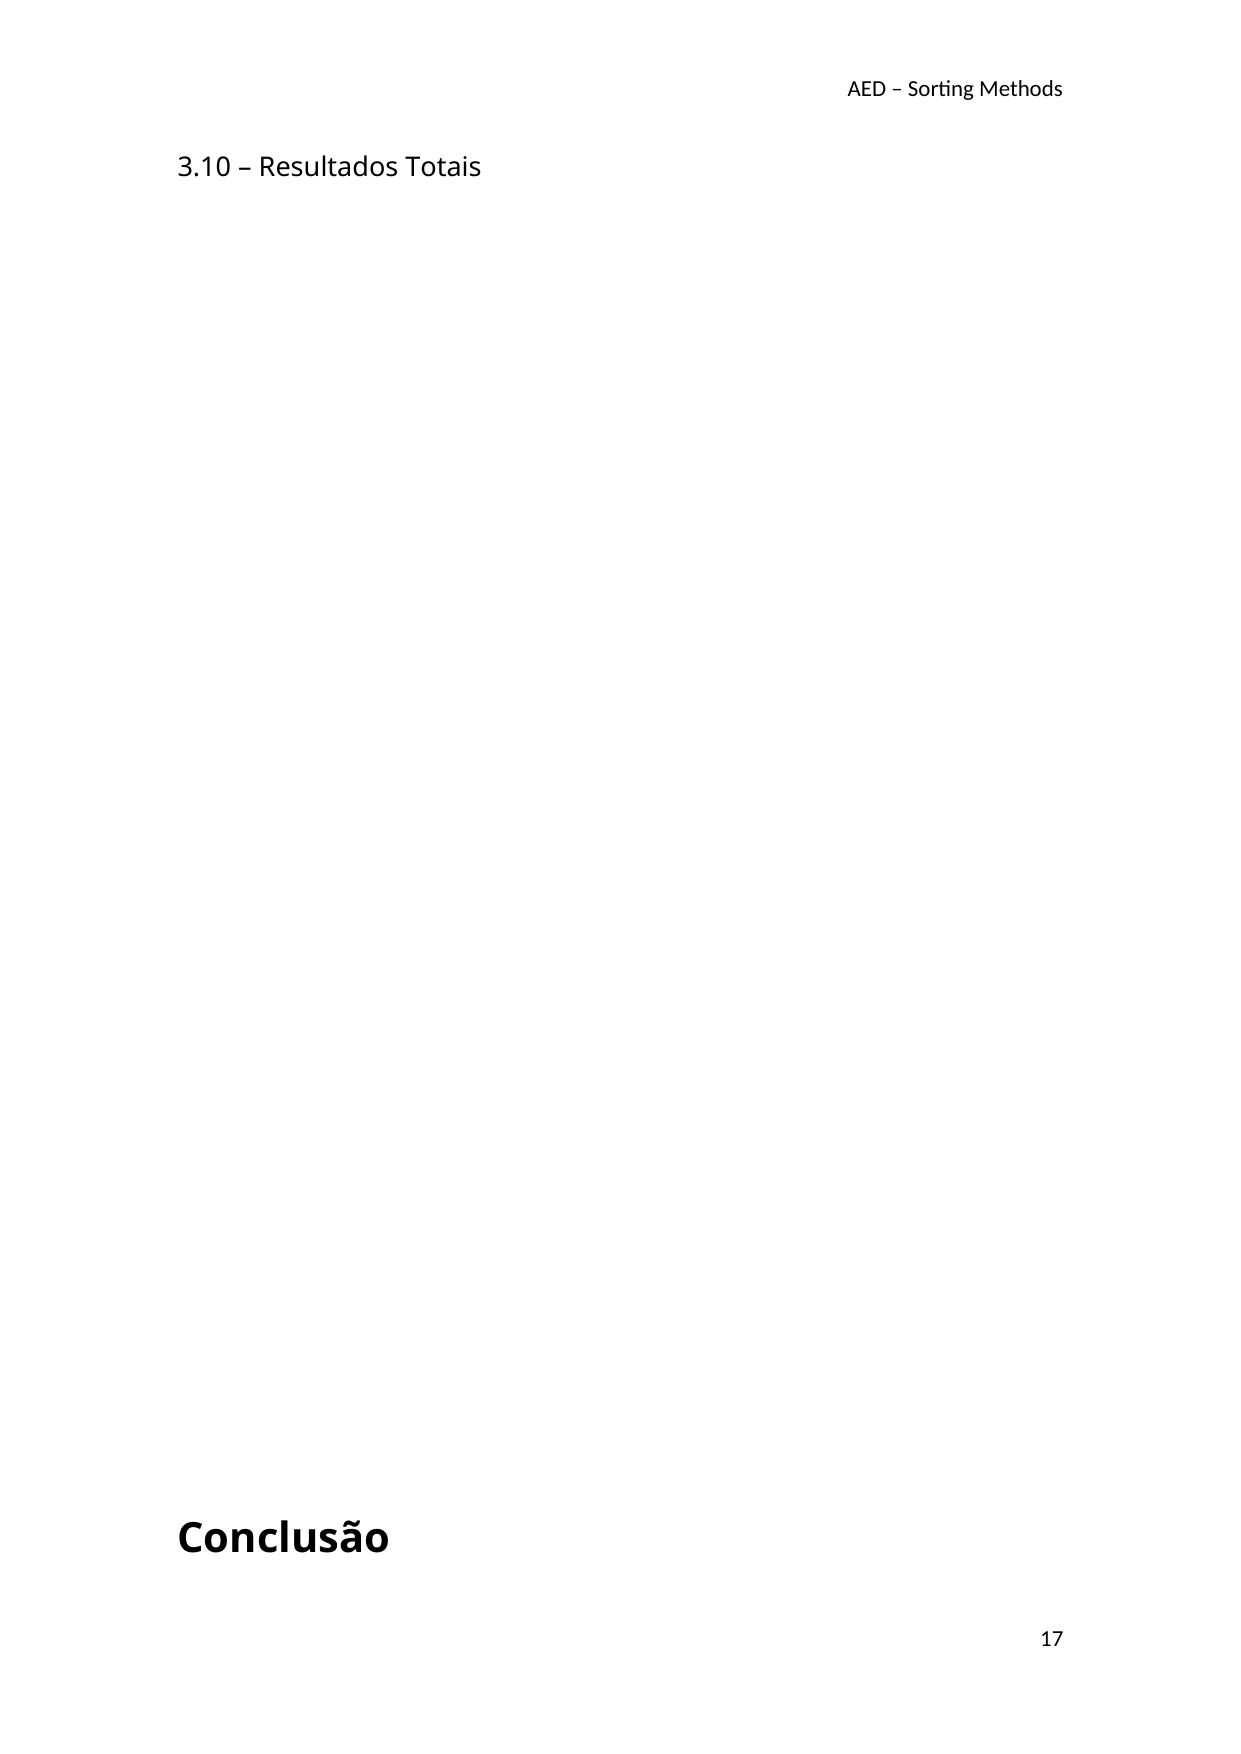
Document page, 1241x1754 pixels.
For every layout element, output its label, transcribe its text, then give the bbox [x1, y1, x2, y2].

subtitle 3.10 – Resultados Totais [177, 148, 1063, 184]
subtitle Conclusão [177, 1508, 1063, 1565]
